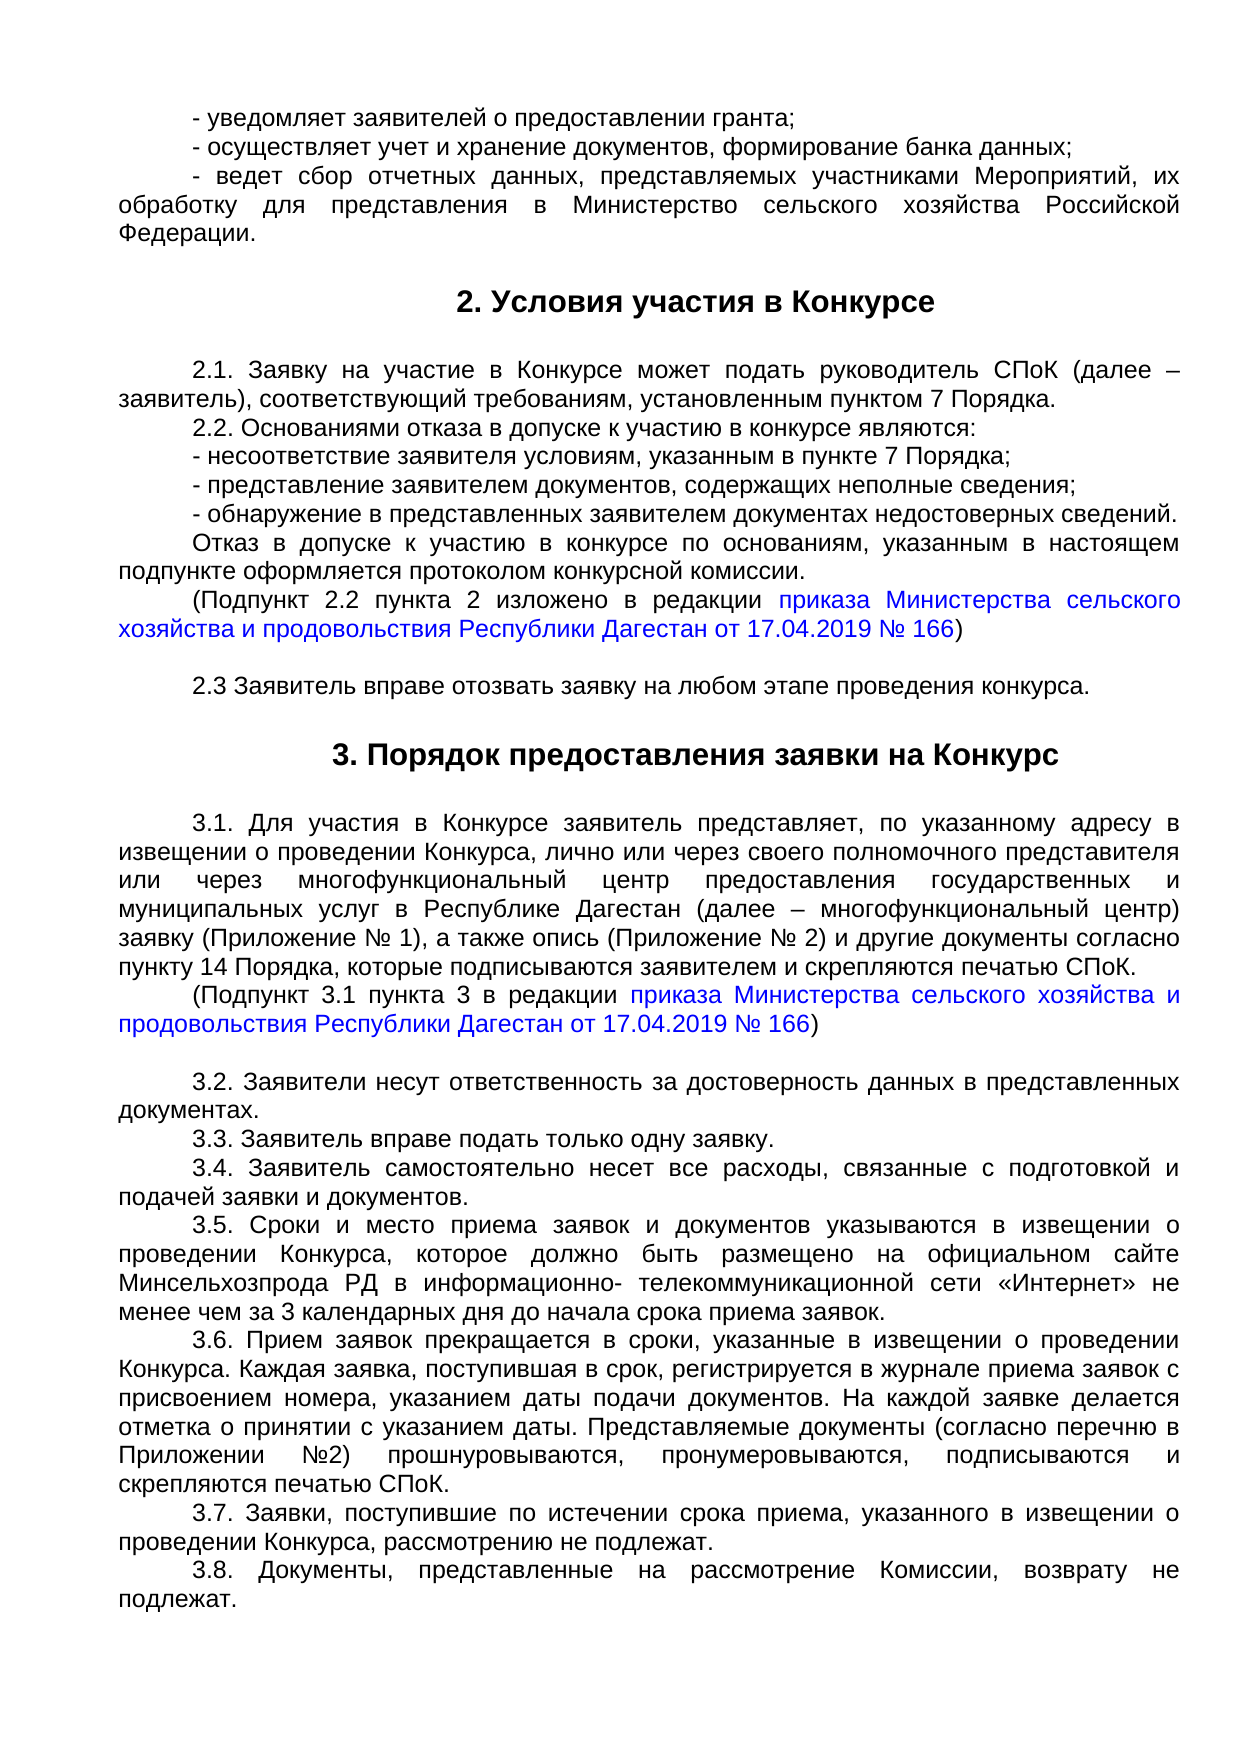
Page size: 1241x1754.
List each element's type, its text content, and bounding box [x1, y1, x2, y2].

text - представление заявителем документов, содержащих неполные сведения; [118, 470, 1181, 499]
text 3.3. Заявитель вправе подать только одну заявку. [118, 1124, 1181, 1153]
text 3. Порядок предоставления заявки на Конкурс [118, 736, 1181, 772]
text - уведомляет заявителей о предоставлении гранта; [118, 103, 1181, 132]
text 3.8. Документы, представленные на рассмотрение Комиссии, возврату не подлежат. [118, 1555, 1181, 1613]
text 3.4. Заявитель самостоятельно несет все расходы, связанные с подготовкой и подачей заявки и документов. [118, 1153, 1181, 1210]
text 2.3 Заявитель вправе отозвать заявку на любом этапе проведения конкурса. [118, 671, 1181, 700]
text 2.2. Основаниями отказа в допуске к участию в конкурсе являются: [118, 412, 1181, 441]
text - несоответствие заявителя условиям, указанным в пункте 7 Порядка; [118, 441, 1181, 470]
text 3.6. Прием заявок прекращается в сроки, указанные в извещении о проведении Конкурса. Каждая заявка, поступившая в срок, регистрируется в журнале приема заявок с присвоением номера, указанием даты подачи документов. На каждой заявке делается отметка о принятии с указанием даты. Представляемые документы (согласно перечню в Приложении №2) прошнуровываются, пронумеровываются, подписываются и скрепляются печатью СПоК. [118, 1325, 1181, 1498]
text 3.2. Заявители несут ответственность за достоверность данных в представленных документах. [118, 1067, 1181, 1124]
text (Подпункт 3.1 пункта 3 в редакции приказа Министерства сельского хозяйства и продовольствия Республики Дагестан от 17.04.2019 № 166) [118, 980, 1181, 1038]
text (Подпункт 2.2 пункта 2 изложено в редакции приказа Министерства сельского хозяйства и продовольствия Республики Дагестан от 17.04.2019 № 166) [118, 585, 1181, 642]
text - обнаружение в представленных заявителем документах недостоверных сведений. [118, 499, 1181, 527]
text - ведет сбор отчетных данных, представляемых участниками Мероприятий, их обработку для представления в Министерство сельского хозяйства Российской Федерации. [118, 161, 1181, 247]
text 3.5. Сроки и место приема заявок и документов указываются в извещении о проведении Конкурса, которое должно быть размещено на официальном сайте Минсельхозпрода РД в информационно- телекоммуникационной сети «Интернет» не менее чем за 3 календарных дня до начала срока приема заявок. [118, 1210, 1181, 1325]
text 3.7. Заявки, поступившие по истечении срока приема, указанного в извещении о проведении Конкурса, рассмотрению не подлежат. [118, 1498, 1181, 1555]
text - осуществляет учет и хранение документов, формирование банка данных; [118, 132, 1181, 161]
text Отказ в допуске к участию в конкурсе по основаниям, указанным в настоящем подпункте оформляется протоколом конкурсной комиссии. [118, 527, 1181, 585]
text 2.1. Заявку на участие в Конкурсе может подать руководитель СПоК (далее – заявитель), соответствующий требованиям, установленным пунктом 7 Порядка. [118, 355, 1181, 412]
text 3.1. Для участия в Конкурсе заявитель представляет, по указанному адресу в извещении о проведении Конкурса, лично или через своего полномочного представителя или через многофункциональный центр предоставления государственных и муниципальных услуг в Республике Дагестан (далее – многофункциональный центр) заявку (Приложение № 1), а также опись (Приложение № 2) и другие документы согласно пункту 14 Порядка, которые подписываются заявителем и скрепляются печатью СПоК. [118, 808, 1181, 980]
text 2. Условия участия в Конкурсе [118, 283, 1181, 319]
